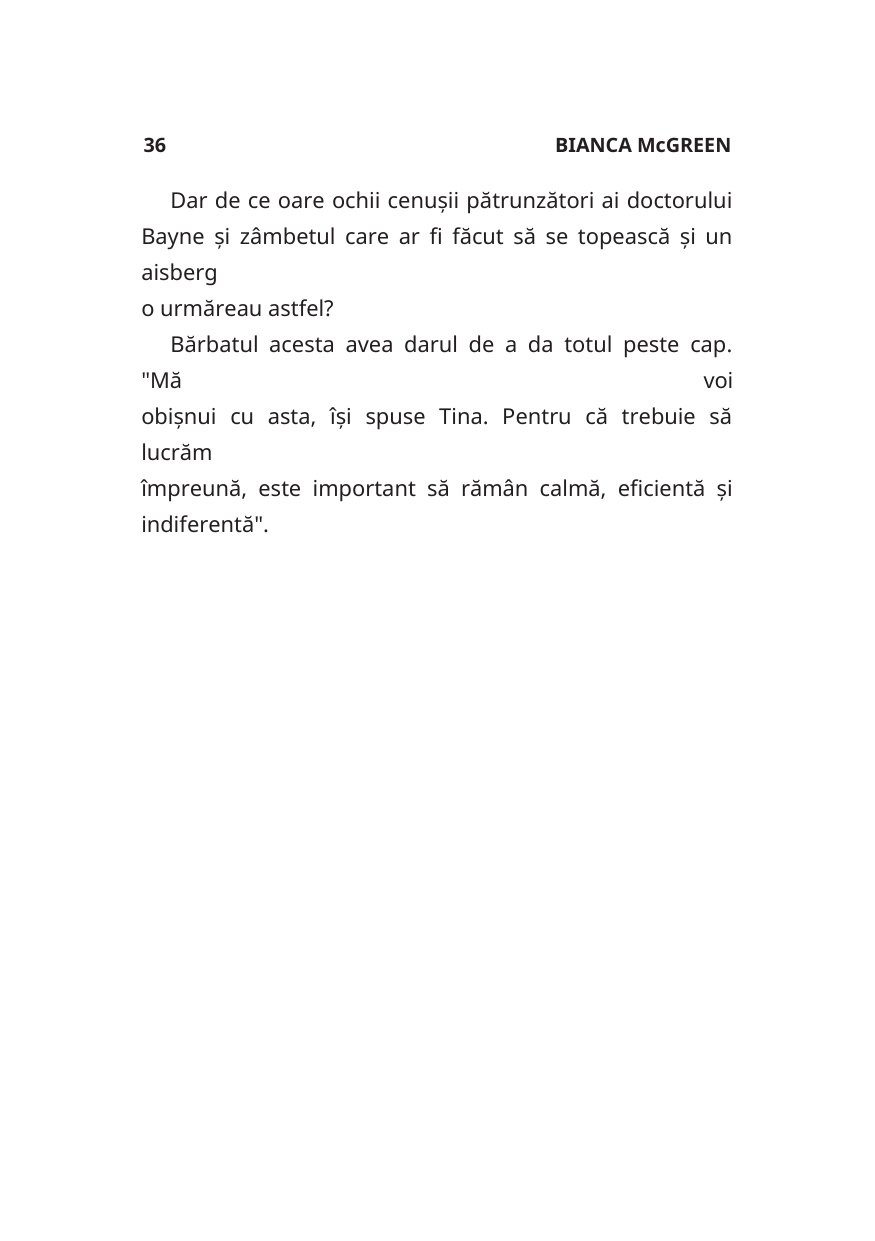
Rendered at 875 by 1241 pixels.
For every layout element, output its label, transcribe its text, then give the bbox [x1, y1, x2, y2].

text Bărbatul acesta avea darul de a da totul peste cap. "Mă voi obişnui cu asta, îşi spuse Tina. Pentru că trebuie să lucrăm împreună, este important să rămân calmă, eficientă şi indiferentă". [141, 324, 733, 540]
text Dar de ce oare ochii cenuşii pătrunzători ai doctorului Bayne şi zâmbetul care ar fi făcut să se topească şi un aisberg o urmăreau astfel? [141, 180, 733, 324]
